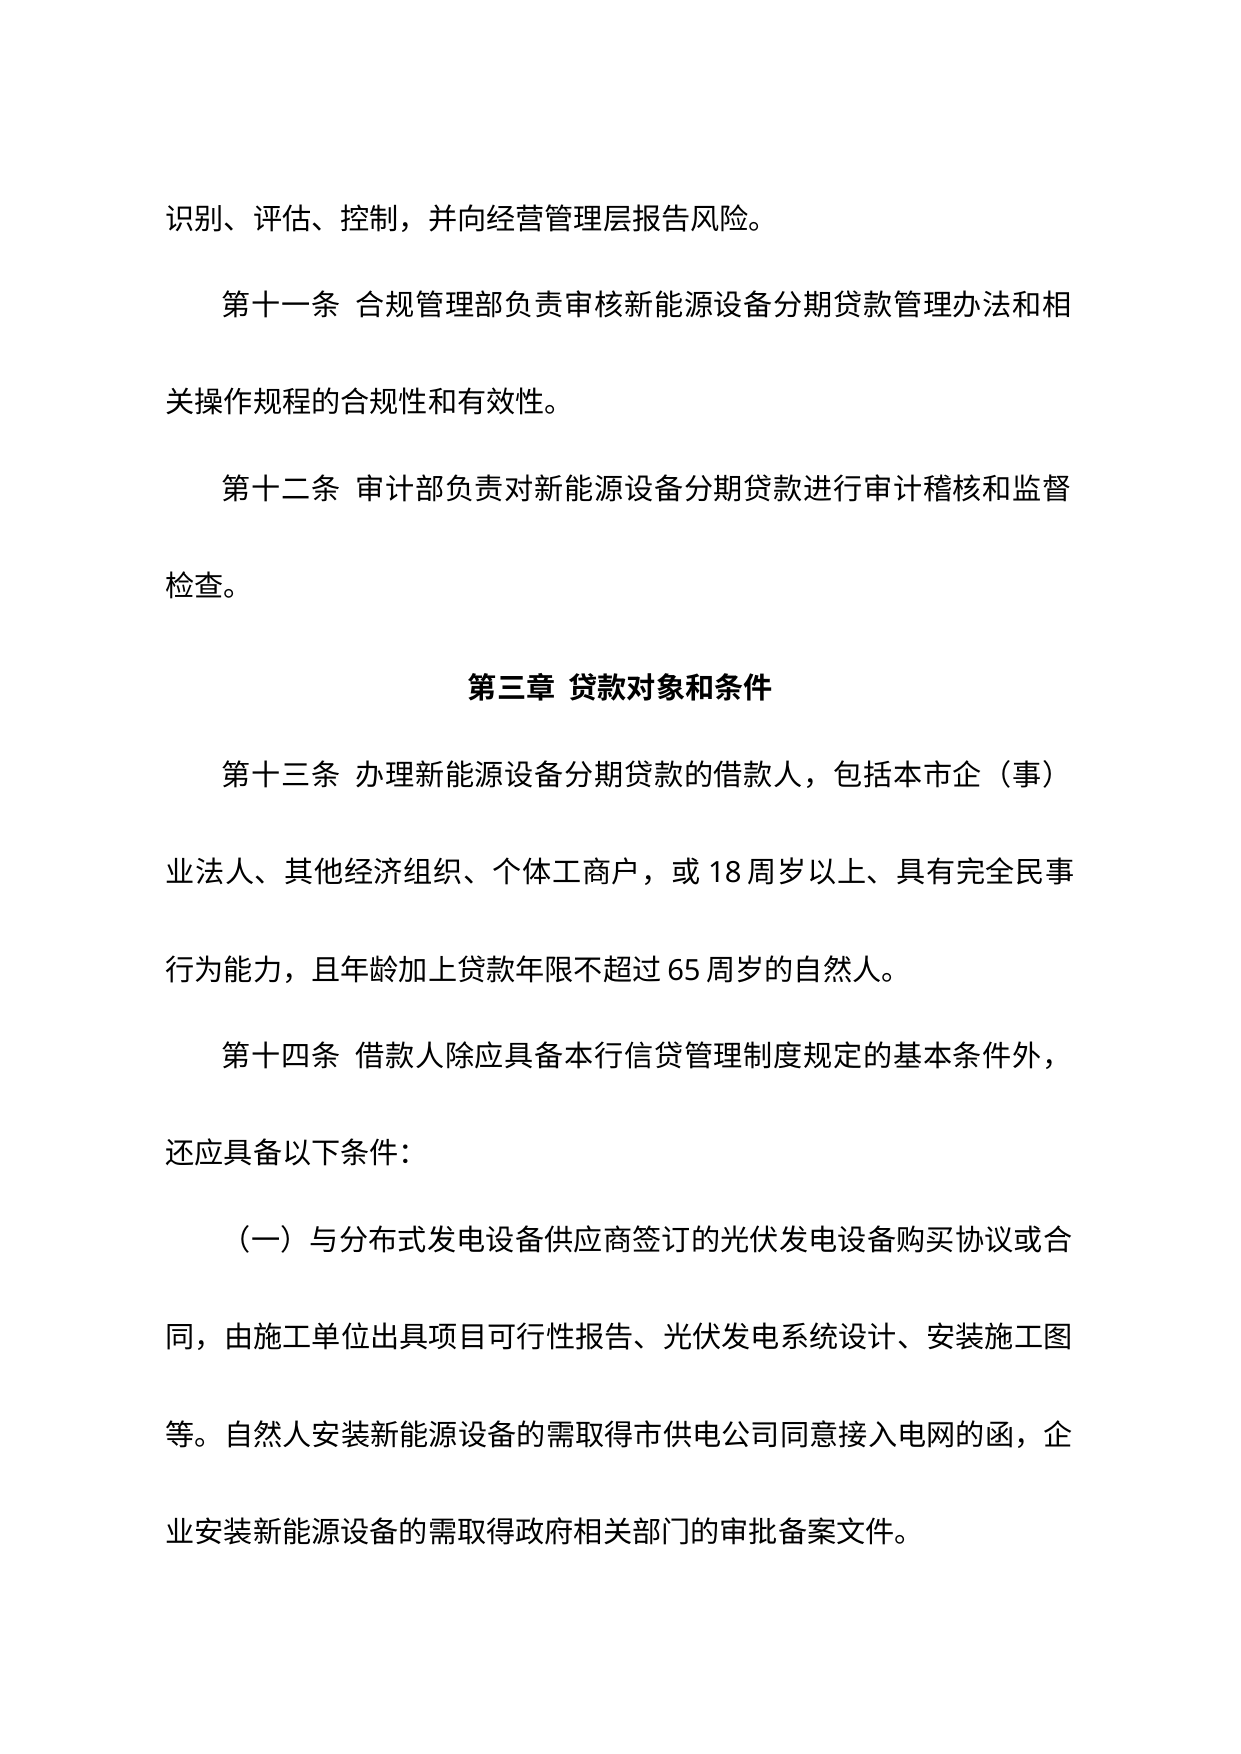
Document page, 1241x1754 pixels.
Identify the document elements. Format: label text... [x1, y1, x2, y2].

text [165, 184, 1075, 249]
text 第十四条 借款人除应具备本行信贷管理制度规定的基本条件外，还应具备以下条件： [165, 1021, 1075, 1183]
text 第十二条 审计部负责对新能源设备分期贷款进行审计稽核和监督检查。 [165, 454, 1075, 616]
text 第十一条 合规管理部负责审核新能源设备分期贷款管理办法和相关操作规程的合规性和有效性。 [165, 270, 1075, 433]
text （一）与分布式发电设备供应商签订的光伏发电设备购买协议或合同，由施工单位出具项目可行性报告、光伏发电系统设计、安装施工图等。自然人安装新能源设备的需取得市供电公司同意接入电网的函，企业安装新能源设备的需取得政府相关部门的审批备案文件。 [165, 1205, 1075, 1562]
text 第十三条 办理新能源设备分期贷款的借款人，包括本市企（事）业法人、其他经济组织、个体工商户，或18周岁以上、具有完全民事行为能力，且年龄加上贷款年限不超过65周岁的自然人。 [165, 740, 1075, 1000]
text 第三章 贷款对象和条件 [165, 654, 1075, 719]
